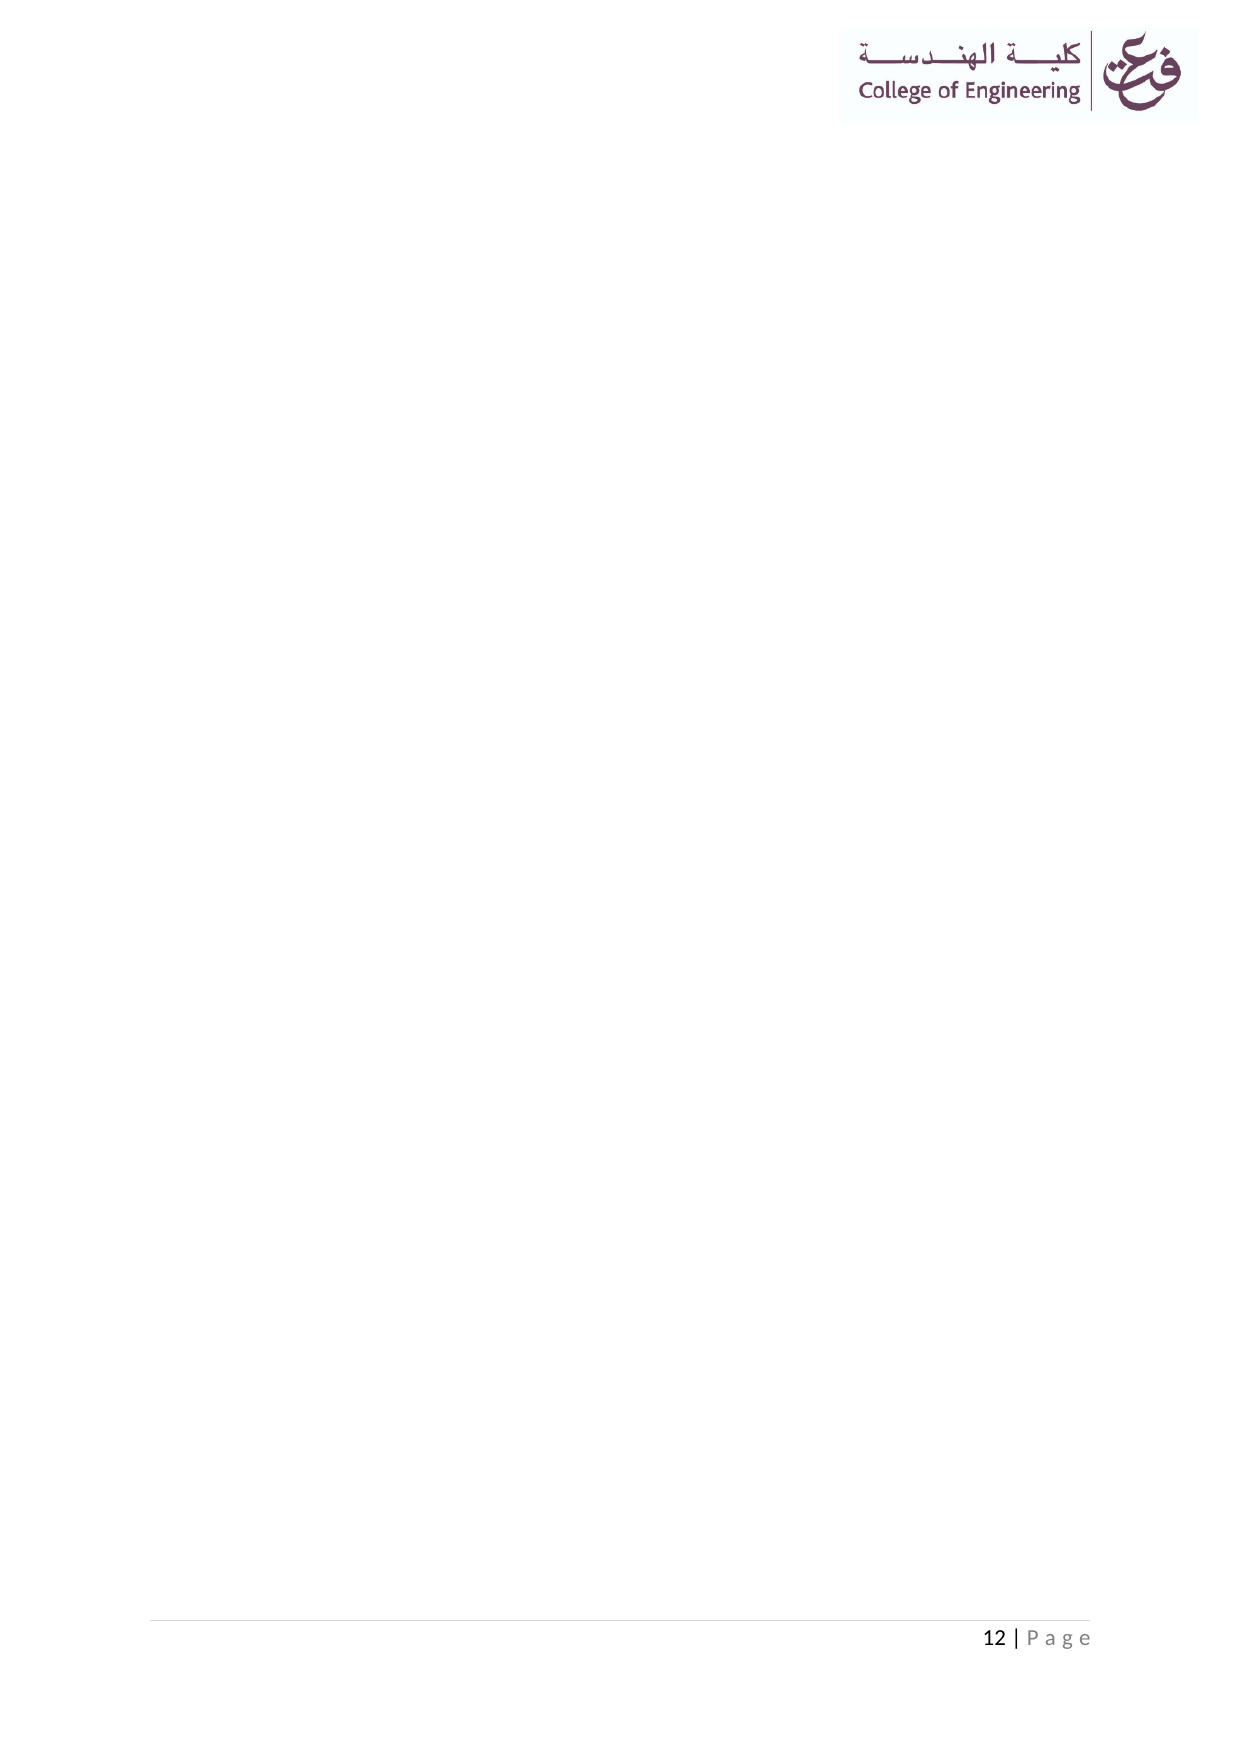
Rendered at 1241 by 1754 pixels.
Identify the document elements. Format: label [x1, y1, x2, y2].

picture [837, 25, 1200, 125]
